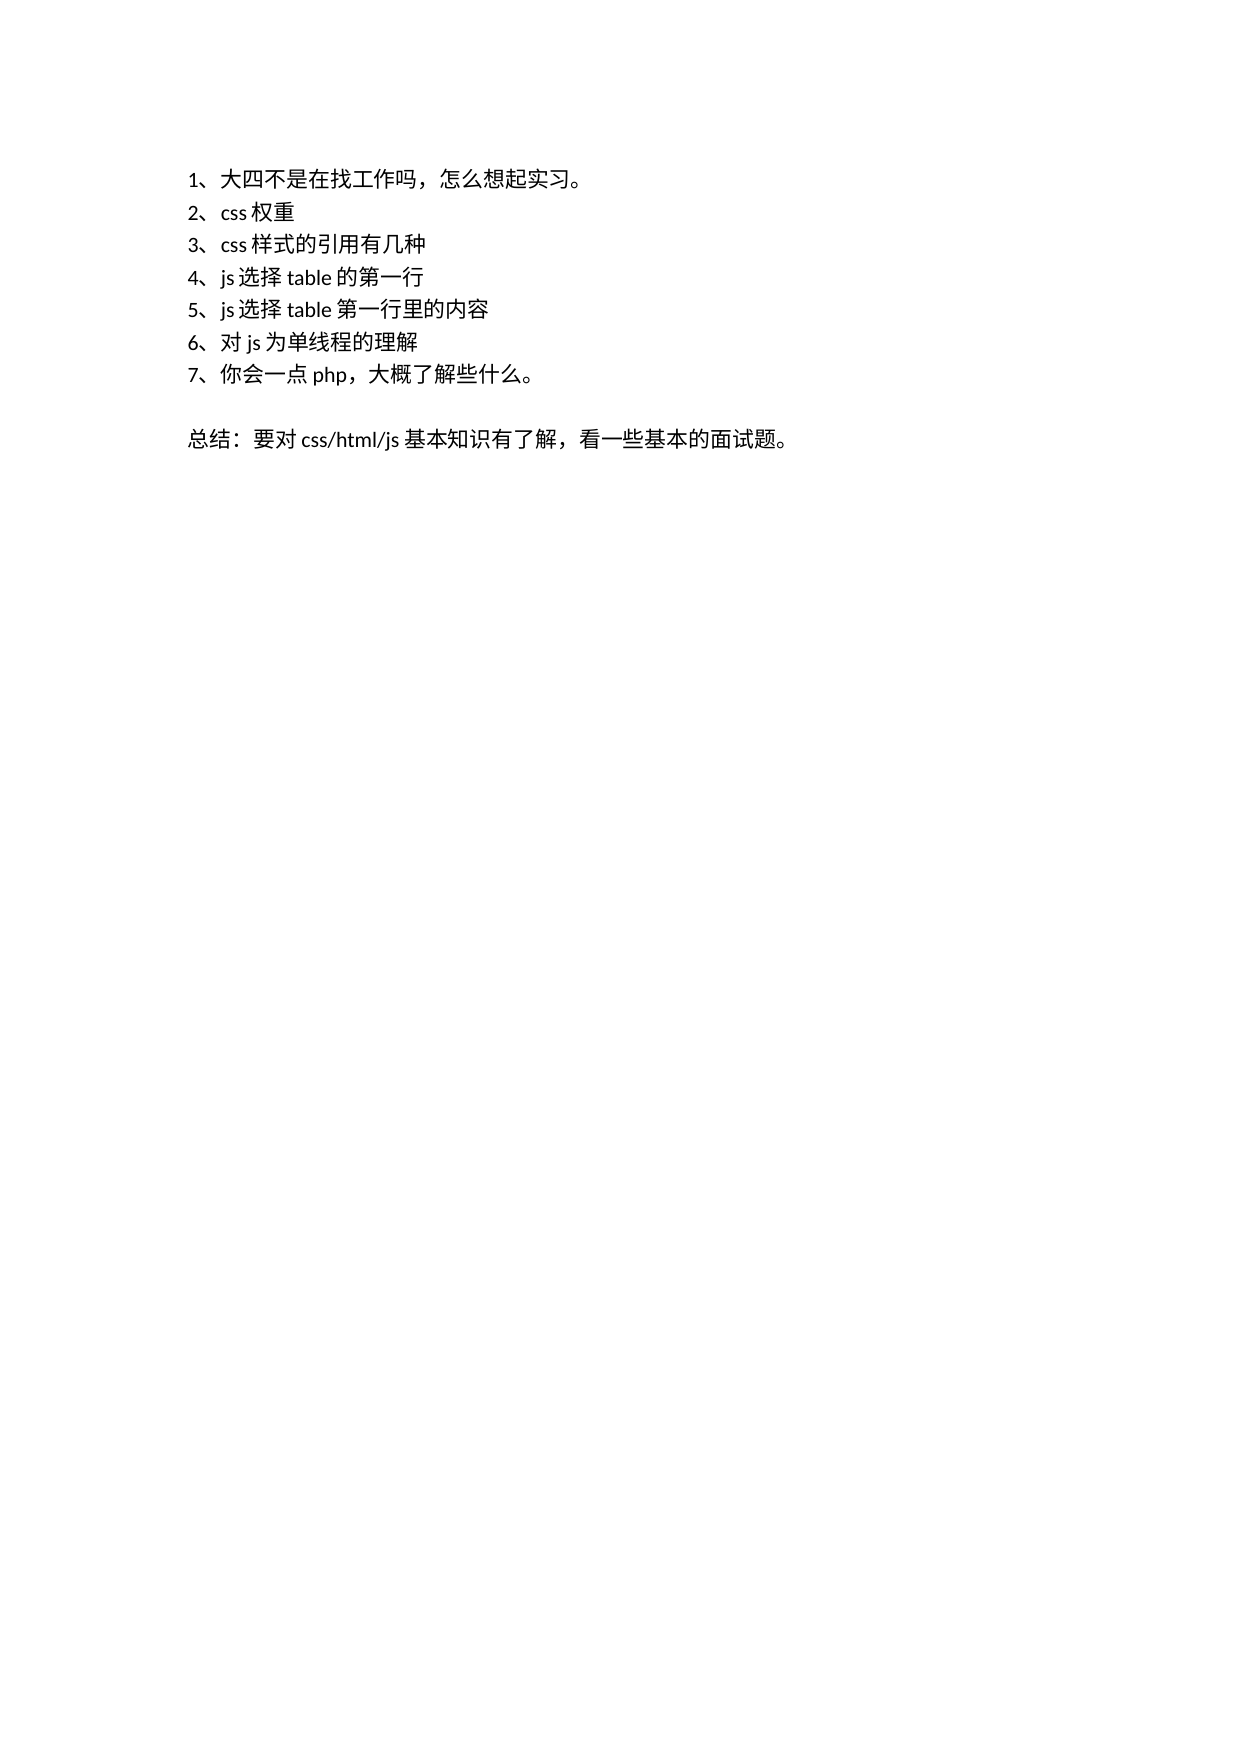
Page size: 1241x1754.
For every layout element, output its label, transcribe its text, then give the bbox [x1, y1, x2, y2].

list 总结：要对css/html/js基本知识有了解，看一些基本的面试题。 [187, 422, 1053, 454]
list css样式的引用有几种 [187, 227, 1053, 259]
list js选择table第一行里的内容 [187, 292, 1053, 324]
list 大四不是在找工作吗，怎么想起实习。 [187, 162, 1053, 194]
list 对js为单线程的理解 [187, 324, 1053, 357]
list 你会一点php，大概了解些什么。 [187, 357, 1053, 389]
list js选择table的第一行 [187, 259, 1053, 292]
list css权重 [187, 194, 1053, 227]
